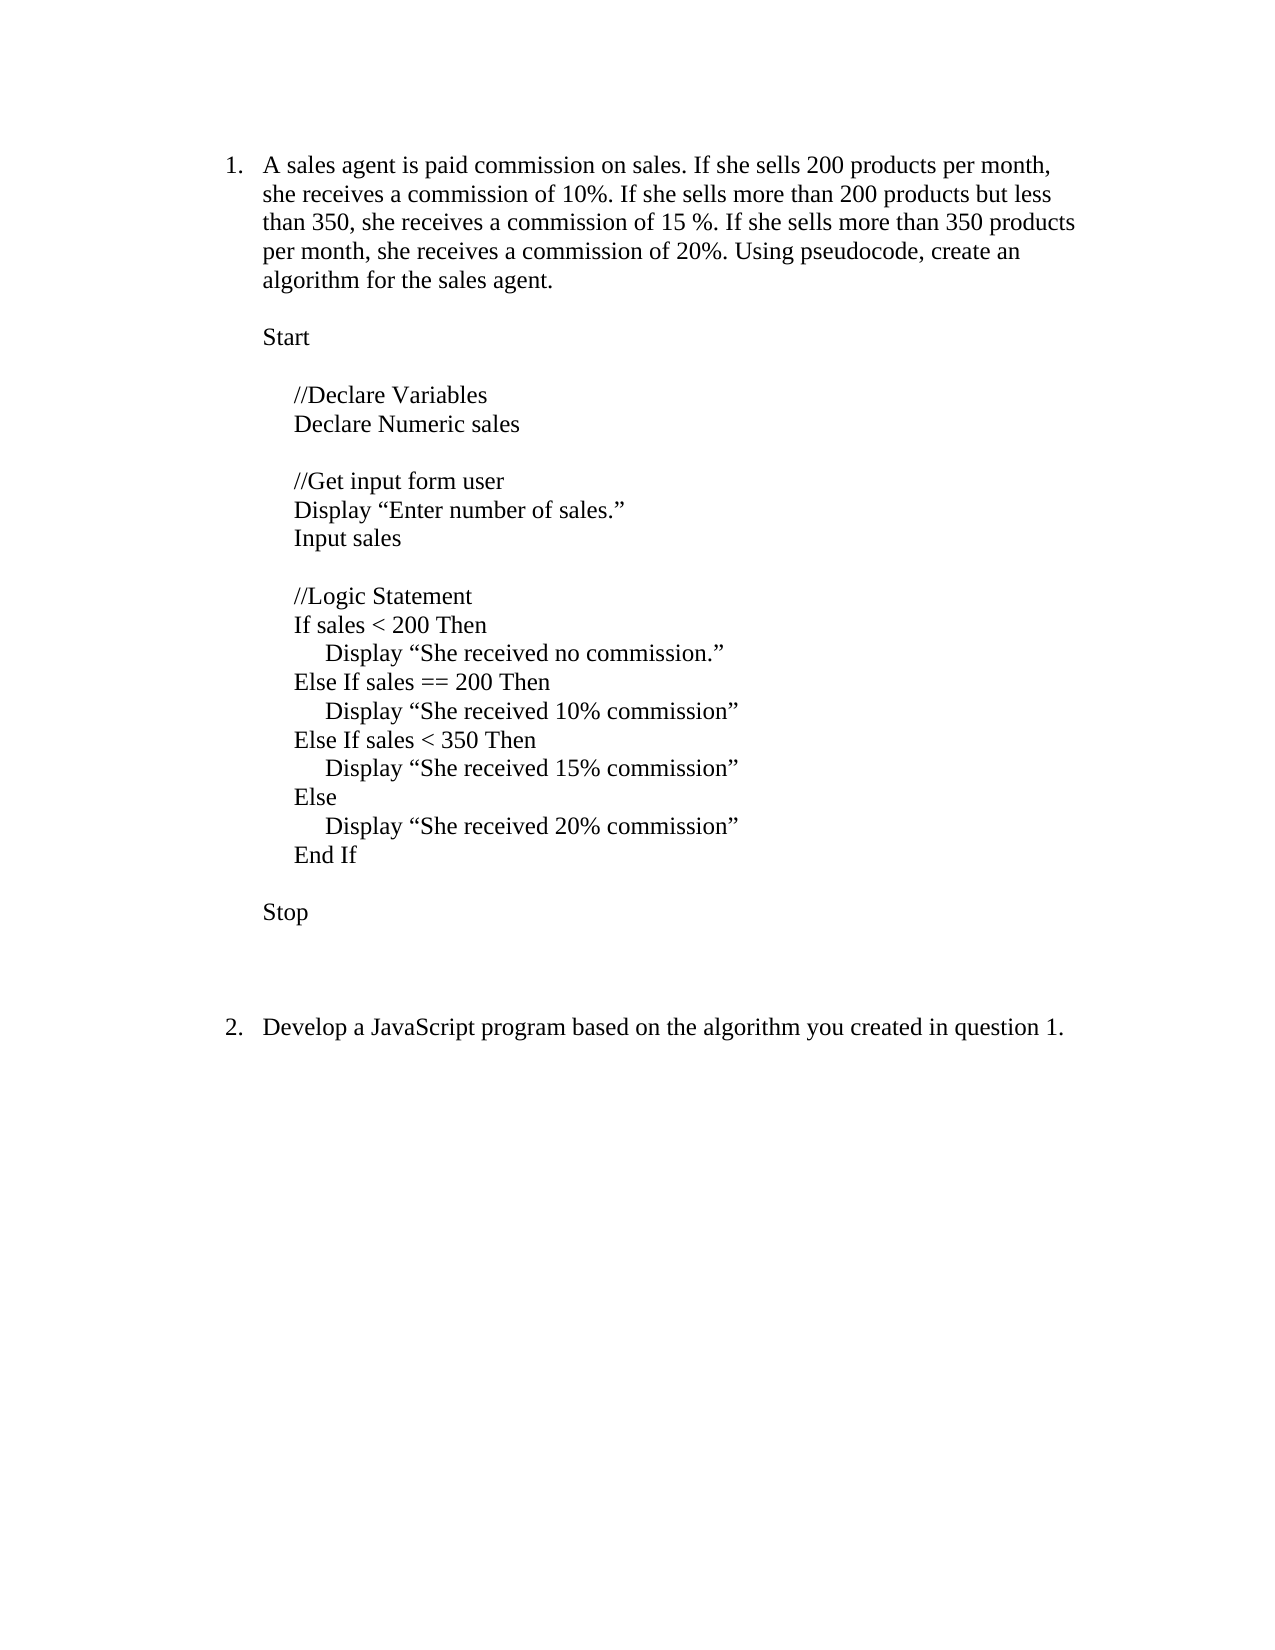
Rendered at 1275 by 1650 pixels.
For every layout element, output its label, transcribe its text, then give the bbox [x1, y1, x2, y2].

text Input sales [262, 523, 1076, 552]
text Display “She received no commission.” [262, 638, 1076, 667]
text Display “She received 15% commission” [262, 753, 1076, 782]
text //Logic Statement [262, 581, 1076, 610]
text Display “She received 20% commission” [262, 811, 1076, 840]
text Else If sales < 350 Then [262, 725, 1076, 753]
text Stop [262, 897, 1076, 926]
text Declare Numeric sales [262, 409, 1076, 437]
text If sales < 200 Then [262, 610, 1076, 638]
list Develop a JavaScript program based on the algorithm you created in question 1. [225, 1012, 1076, 1041]
text Else [262, 782, 1076, 811]
text Display “Enter number of sales.” [262, 495, 1076, 523]
text //Get input form user [262, 466, 1076, 495]
text //Declare Variables [262, 380, 1076, 409]
text Else If sales == 200 Then [262, 667, 1076, 696]
text End If [262, 840, 1076, 868]
text Start [262, 322, 1076, 351]
list A sales agent is paid commission on sales. If she sells 200 products per month, she receives a commission of 10%. If she sells more than 200 products but less than 350, she receives a commission of 15 %. If she sells more than 350 products per month, she receives a commission of 20%. Using pseudocode, create an algorithm for the sales agent. [225, 150, 1076, 294]
text Display “She received 10% commission” [262, 696, 1076, 725]
